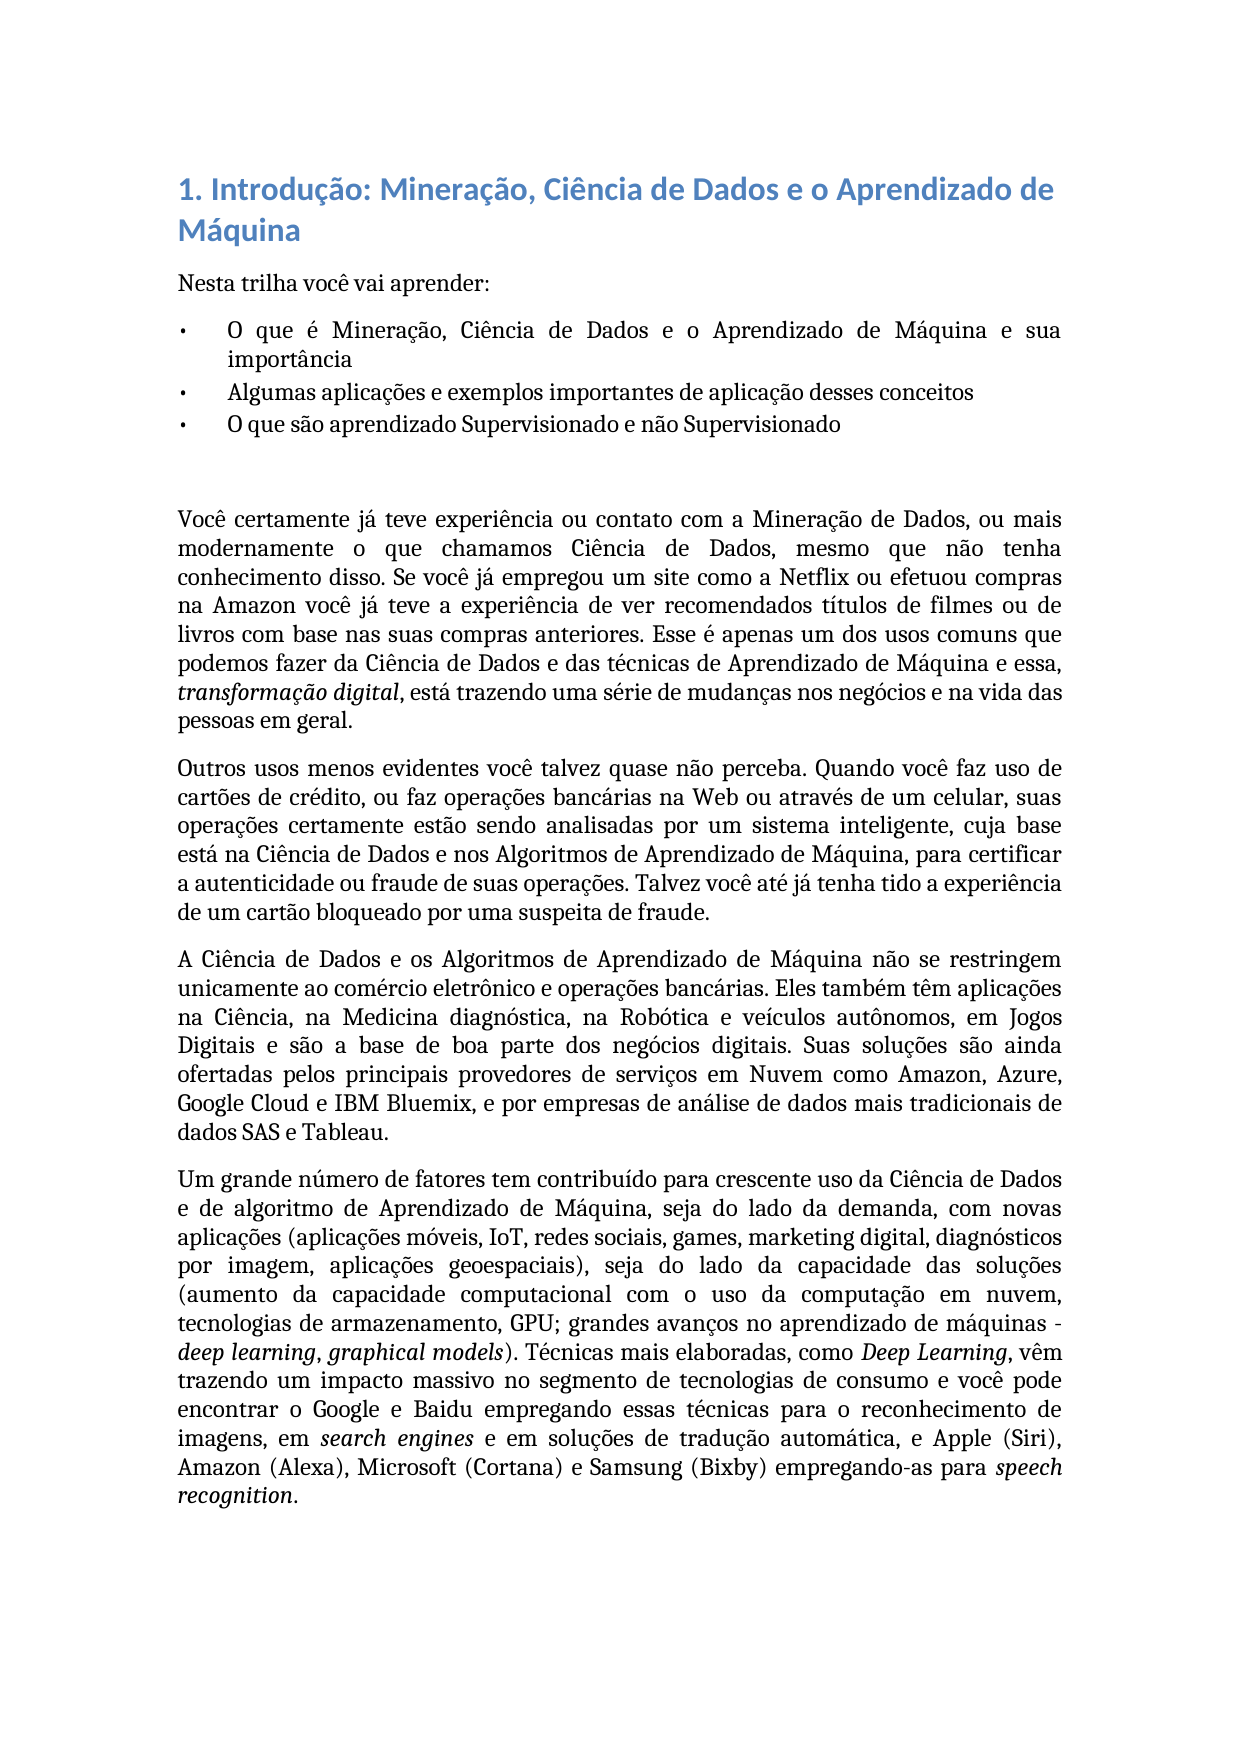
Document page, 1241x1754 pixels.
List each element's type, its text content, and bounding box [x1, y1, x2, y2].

text Nesta trilha você vai aprender: [177, 269, 1063, 297]
list Algumas aplicações e exemplos importantes de aplicação desses conceitos [177, 377, 1063, 406]
subtitle 1. Introdução: Mineração, Ciência de Dados e o Aprendizado de Máquina [177, 168, 1063, 250]
text Um grande número de fatores tem contribuído para crescente uso da Ciência de Dados e de algoritmo de Aprendizado de Máquina, seja do lado da demanda, com novas aplicações (aplicações móveis, IoT, redes sociais, games, marketing digital, diagnósticos por imagem, aplicações geoespaciais), seja do lado da capacidade das soluções (aumento da capacidade computacional com o uso da computação em nuvem, tecnologias de armazenamento, GPU; grandes avanços no aprendizado de máquinas - deep learning, graphical models). Técnicas mais elaboradas, como Deep Learning, vêm trazendo um impacto massivo no segmento de tecnologias de consumo e você pode encontrar o Google e Baidu empregando essas técnicas para o reconhecimento de imagens, em search engines e em soluções de tradução automática, e Apple (Siri), Amazon (Alexa), Microsoft (Cortana) e Samsung (Bixby) empregando-as para speech recognition. [177, 1165, 1063, 1510]
list O que são aprendizado Supervisionado e não Supervisionado [177, 410, 1063, 439]
list O que é Mineração, Ciência de Dados e o Aprendizado de Máquina e sua importância [177, 316, 1063, 374]
text A Ciência de Dados e os Algoritmos de Aprendizado de Máquina não se restringem unicamente ao comércio eletrônico e operações bancárias. Eles também têm aplicações na Ciência, na Medicina diagnóstica, na Robótica e veículos autônomos, em Jogos Digitais e são a base de boa parte dos negócios digitais. Suas soluções são ainda ofertadas pelos principais provedores de serviços em Nuvem como Amazon, Azure, Google Cloud e IBM Bluemix, e por empresas de análise de dados mais tradicionais de dados SAS e Tableau. [177, 945, 1063, 1146]
text Outros usos menos evidentes você talvez quase não perceba. Quando você faz uso de cartões de crédito, ou faz operações bancárias na Web ou através de um celular, suas operações certamente estão sendo analisadas por um sistema inteligente, cuja base está na Ciência de Dados e nos Algoritmos de Aprendizado de Máquina, para certificar a autenticidade ou fraude de suas operações. Talvez você até já tenha tido a experiência de um cartão bloqueado por uma suspeita de fraude. [177, 754, 1063, 926]
text Você certamente já teve experiência ou contato com a Mineração de Dados, ou mais modernamente o que chamamos Ciência de Dados, mesmo que não tenha conhecimento disso. Se você já empregou um site como a Netflix ou efetuou compras na Amazon você já teve a experiência de ver recomendados títulos de filmes ou de livros com base nas suas compras anteriores. Esse é apenas um dos usos comuns que podemos fazer da Ciência de Dados e das técnicas de Aprendizado de Máquina e essa, transformação digital, está trazendo uma série de mudanças nos negócios e na vida das pessoas em geral. [177, 505, 1063, 735]
